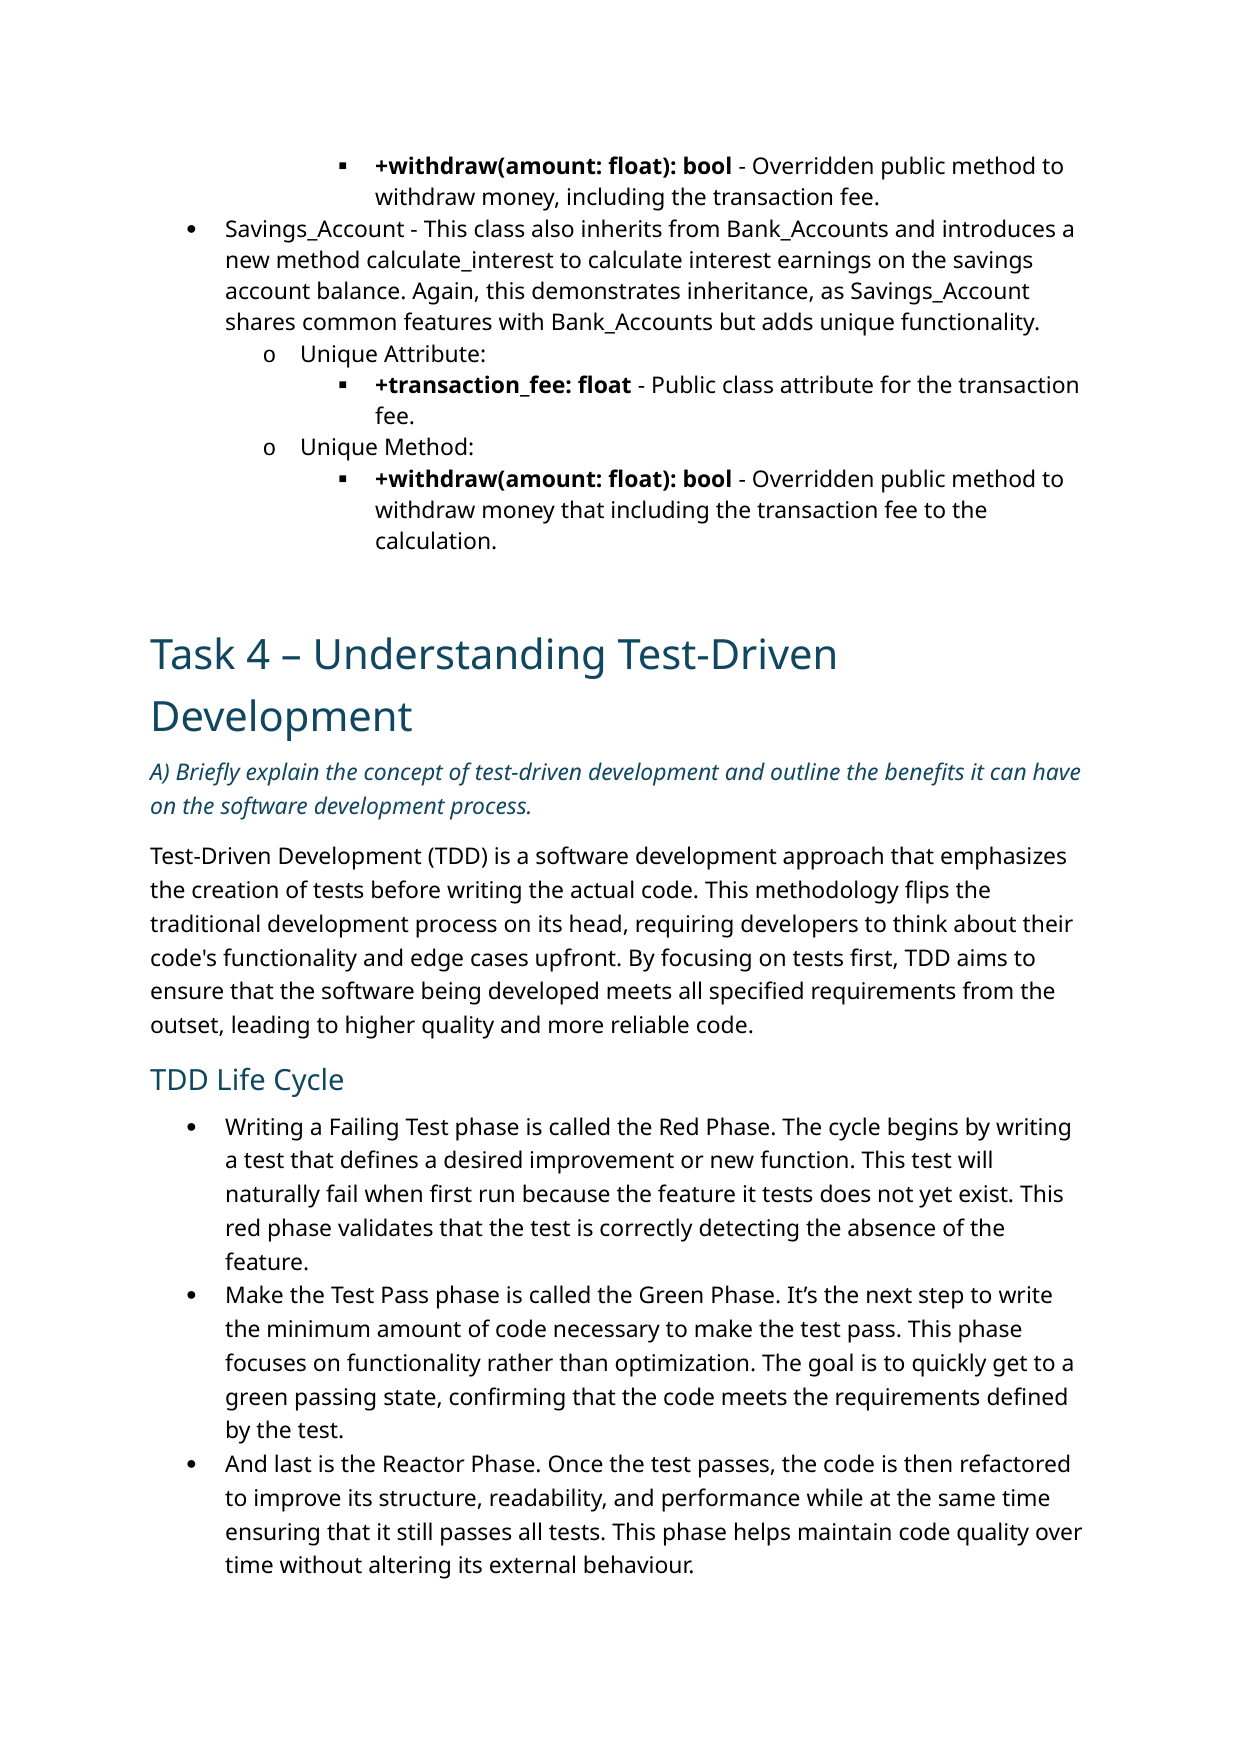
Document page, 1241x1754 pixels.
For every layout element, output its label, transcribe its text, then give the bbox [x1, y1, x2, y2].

list Unique Method: [262, 431, 1090, 463]
subtitle TDD Life Cycle [150, 1059, 1090, 1099]
subtitle Task 4 – Understanding Test-Driven Development [150, 625, 1090, 743]
list +withdraw(amount: float): bool - Overridden public method to withdraw money, including the transaction fee. [337, 150, 1090, 212]
list Savings_Account - This class also inherits from Bank_Accounts and introduces a new method calculate_interest to calculate interest earnings on the savings account balance. Again, this demonstrates inheritance, as Savings_Account shares common features with Bank_Accounts but adds unique functionality. [187, 212, 1090, 337]
text A) Briefly explain the concept of test-driven development and outline the benefits it can have on the software development process. [150, 756, 1090, 821]
list +transaction_fee: float - Public class attribute for the transaction fee. [337, 369, 1090, 431]
text Test-Driven Development (TDD) is a software development approach that emphasizes the creation of tests before writing the actual code. This methodology flips the traditional development process on its head, requiring developers to think about their code's functionality and edge cases upfront. By focusing on tests first, TDD aims to ensure that the software being developed meets all specified requirements from the outset, leading to higher quality and more reliable code. [150, 840, 1090, 1040]
list +withdraw(amount: float): bool - Overridden public method to withdraw money that including the transaction fee to the calculation. [337, 463, 1090, 556]
list And last is the Reactor Phase. Once the test passes, the code is then refactored to improve its structure, readability, and performance while at the same time ensuring that it still passes all tests. This phase helps maintain code quality over time without altering its external behaviour. [187, 1448, 1090, 1581]
list Make the Test Pass phase is called the Green Phase. It’s the next step to write the minimum amount of code necessary to make the test pass. This phase focuses on functionality rather than optimization. The goal is to quickly get to a green passing state, confirming that the code meets the requirements defined by the test. [187, 1279, 1090, 1446]
list Unique Attribute: [262, 337, 1090, 369]
list Writing a Failing Test phase is called the Red Phase. The cycle begins by writing a test that defines a desired improvement or new function. This test will naturally fail when first run because the feature it tests does not yet exist. This red phase validates that the test is correctly detecting the absence of the feature. [187, 1111, 1090, 1277]
